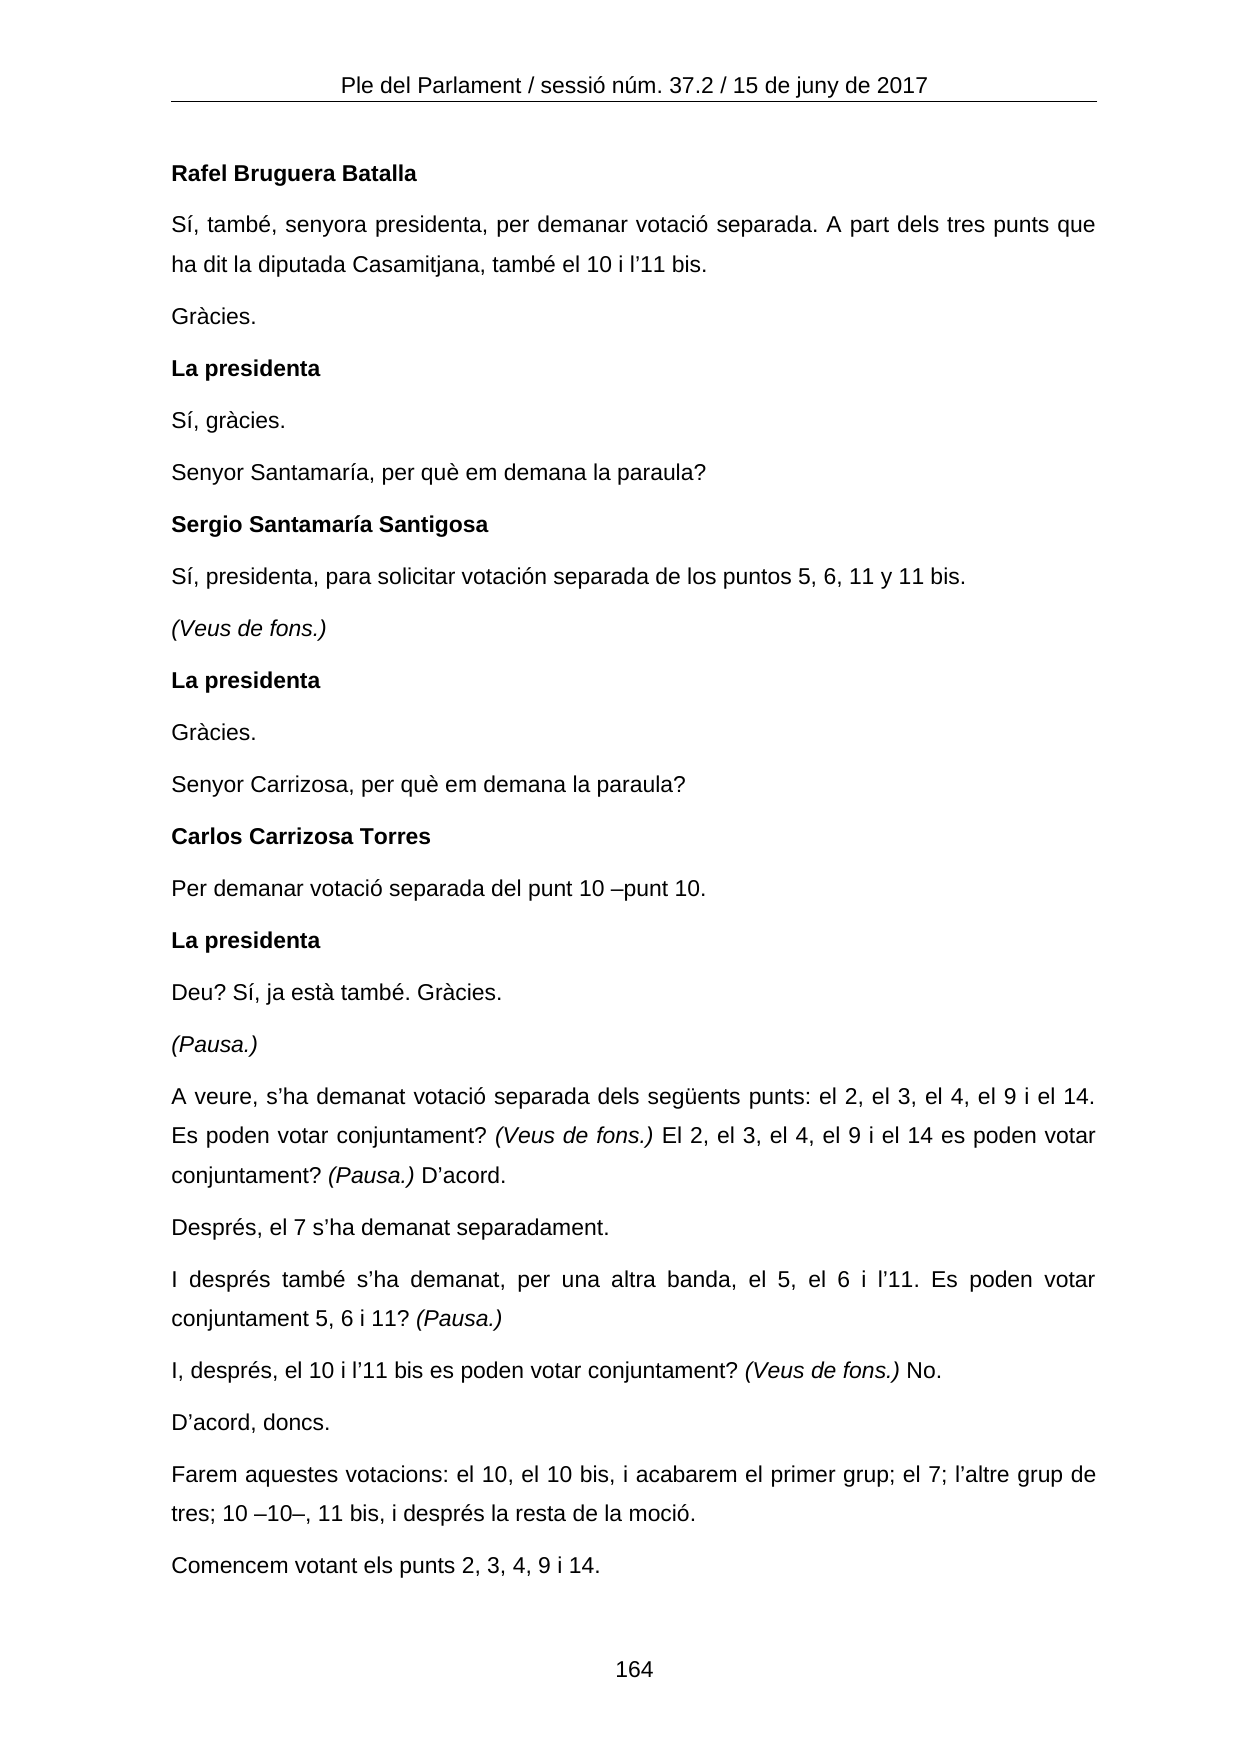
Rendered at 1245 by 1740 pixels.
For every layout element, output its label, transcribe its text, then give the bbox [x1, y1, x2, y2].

text Sí, gràcies. [171, 407, 1097, 433]
text Sí, també, senyora presidenta, per demanar votació separada. A part dels tres punts que ha dit la diputada Casamitjana, també el 10 i l’11 bis. [171, 211, 1097, 277]
text Carlos Carrizosa Torres [171, 823, 1097, 849]
text (Pausa.) [171, 1031, 1097, 1057]
text Senyor Santamaría, per què em demana la paraula? [171, 459, 1097, 485]
text (Veus de fons.) [171, 615, 1097, 641]
text Gràcies. [171, 719, 1097, 745]
text D’acord, doncs. [171, 1409, 1097, 1435]
text Rafel Bruguera Batalla [171, 159, 1097, 186]
text Farem aquestes votacions: el 10, el 10 bis, i acabarem el primer grup; el 7; l’altre grup de tres; 10 –10–, 11 bis, i després la resta de la moció. [171, 1461, 1097, 1527]
text La presidenta [171, 667, 1097, 693]
text I després també s’ha demanat, per una altra banda, el 5, el 6 i l’11. Es poden votar conjuntament 5, 6 i 11? (Pausa.) [171, 1266, 1097, 1331]
text A veure, s’ha demanat votació separada dels següents punts: el 2, el 3, el 4, el 9 i el 14. Es poden votar conjuntament? (Veus de fons.) El 2, el 3, el 4, el 9 i el 14 es poden votar conjuntament? (Pausa.) D’acord. [171, 1083, 1097, 1188]
text La presidenta [171, 355, 1097, 381]
text Sí, presidenta, para solicitar votación separada de los puntos 5, 6, 11 y 11 bis. [171, 563, 1097, 589]
text La presidenta [171, 927, 1097, 953]
text I, després, el 10 i l’11 bis es poden votar conjuntament? (Veus de fons.) No. [171, 1357, 1097, 1383]
text Per demanar votació separada del punt 10 –punt 10. [171, 875, 1097, 901]
text Senyor Carrizosa, per què em demana la paraula? [171, 771, 1097, 797]
text Després, el 7 s’ha demanat separadament. [171, 1213, 1097, 1240]
text Deu? Sí, ja està també. Gràcies. [171, 979, 1097, 1005]
text Gràcies. [171, 303, 1097, 329]
text Comencem votant els punts 2, 3, 4, 9 i 14. [171, 1552, 1097, 1579]
text Sergio Santamaría Santigosa [171, 511, 1097, 537]
